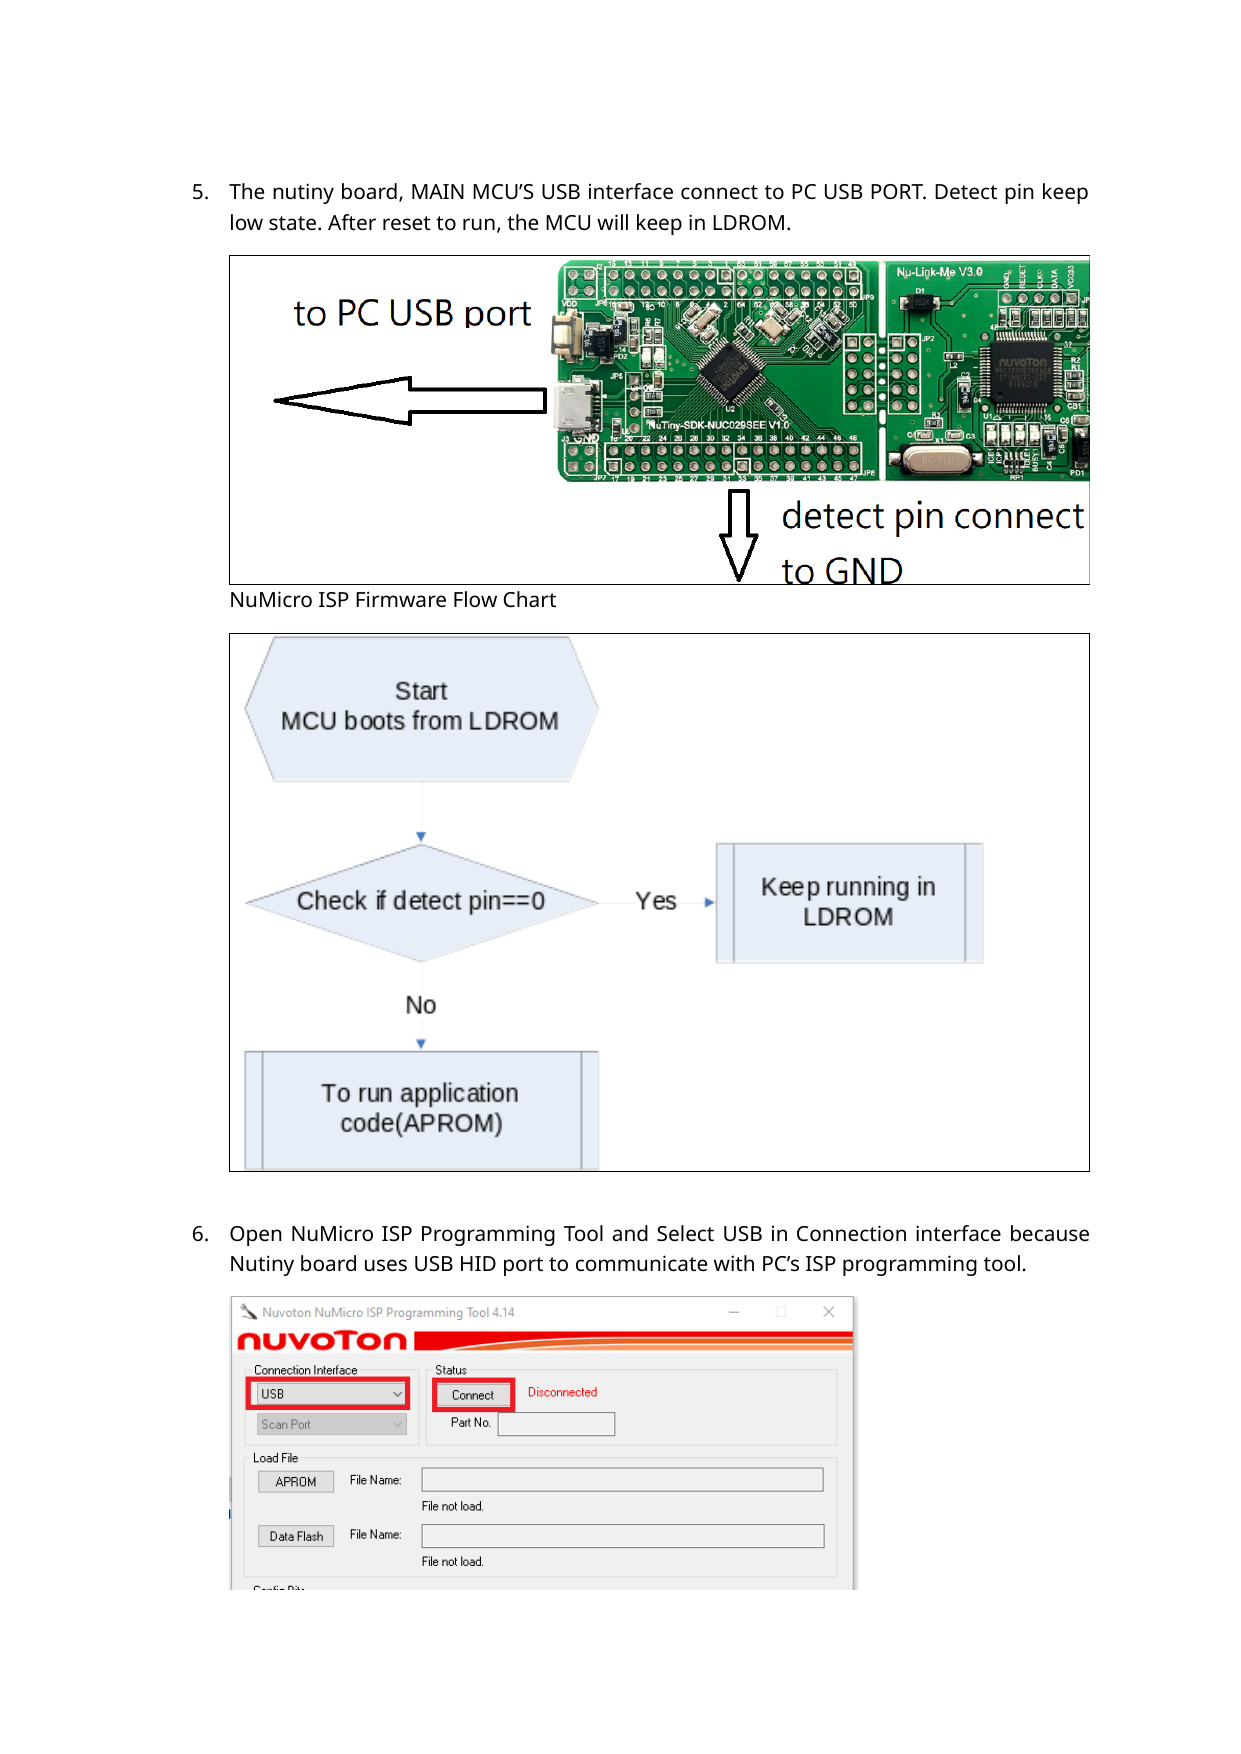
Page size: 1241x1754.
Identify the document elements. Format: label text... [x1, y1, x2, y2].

table_header [230, 634, 420, 1171]
picture [241, 256, 1090, 584]
table_header [230, 256, 241, 584]
list NuMicro ISP Firmware Flow Chart [229, 585, 1090, 613]
list Open NuMicro ISP Programming Tool and Select USB in Connection interface because Nutiny board uses USB HID port to communicate with PC’s ISP programming tool. [192, 1219, 1090, 1278]
list The nutiny board, MAIN MCU’S USB interface connect to PC USB PORT. Detect pin keep low state. After reset to run, the MCU will keep in LDROM. [192, 177, 1090, 236]
picture [229, 1296, 859, 1590]
table_header [424, 634, 1089, 1171]
